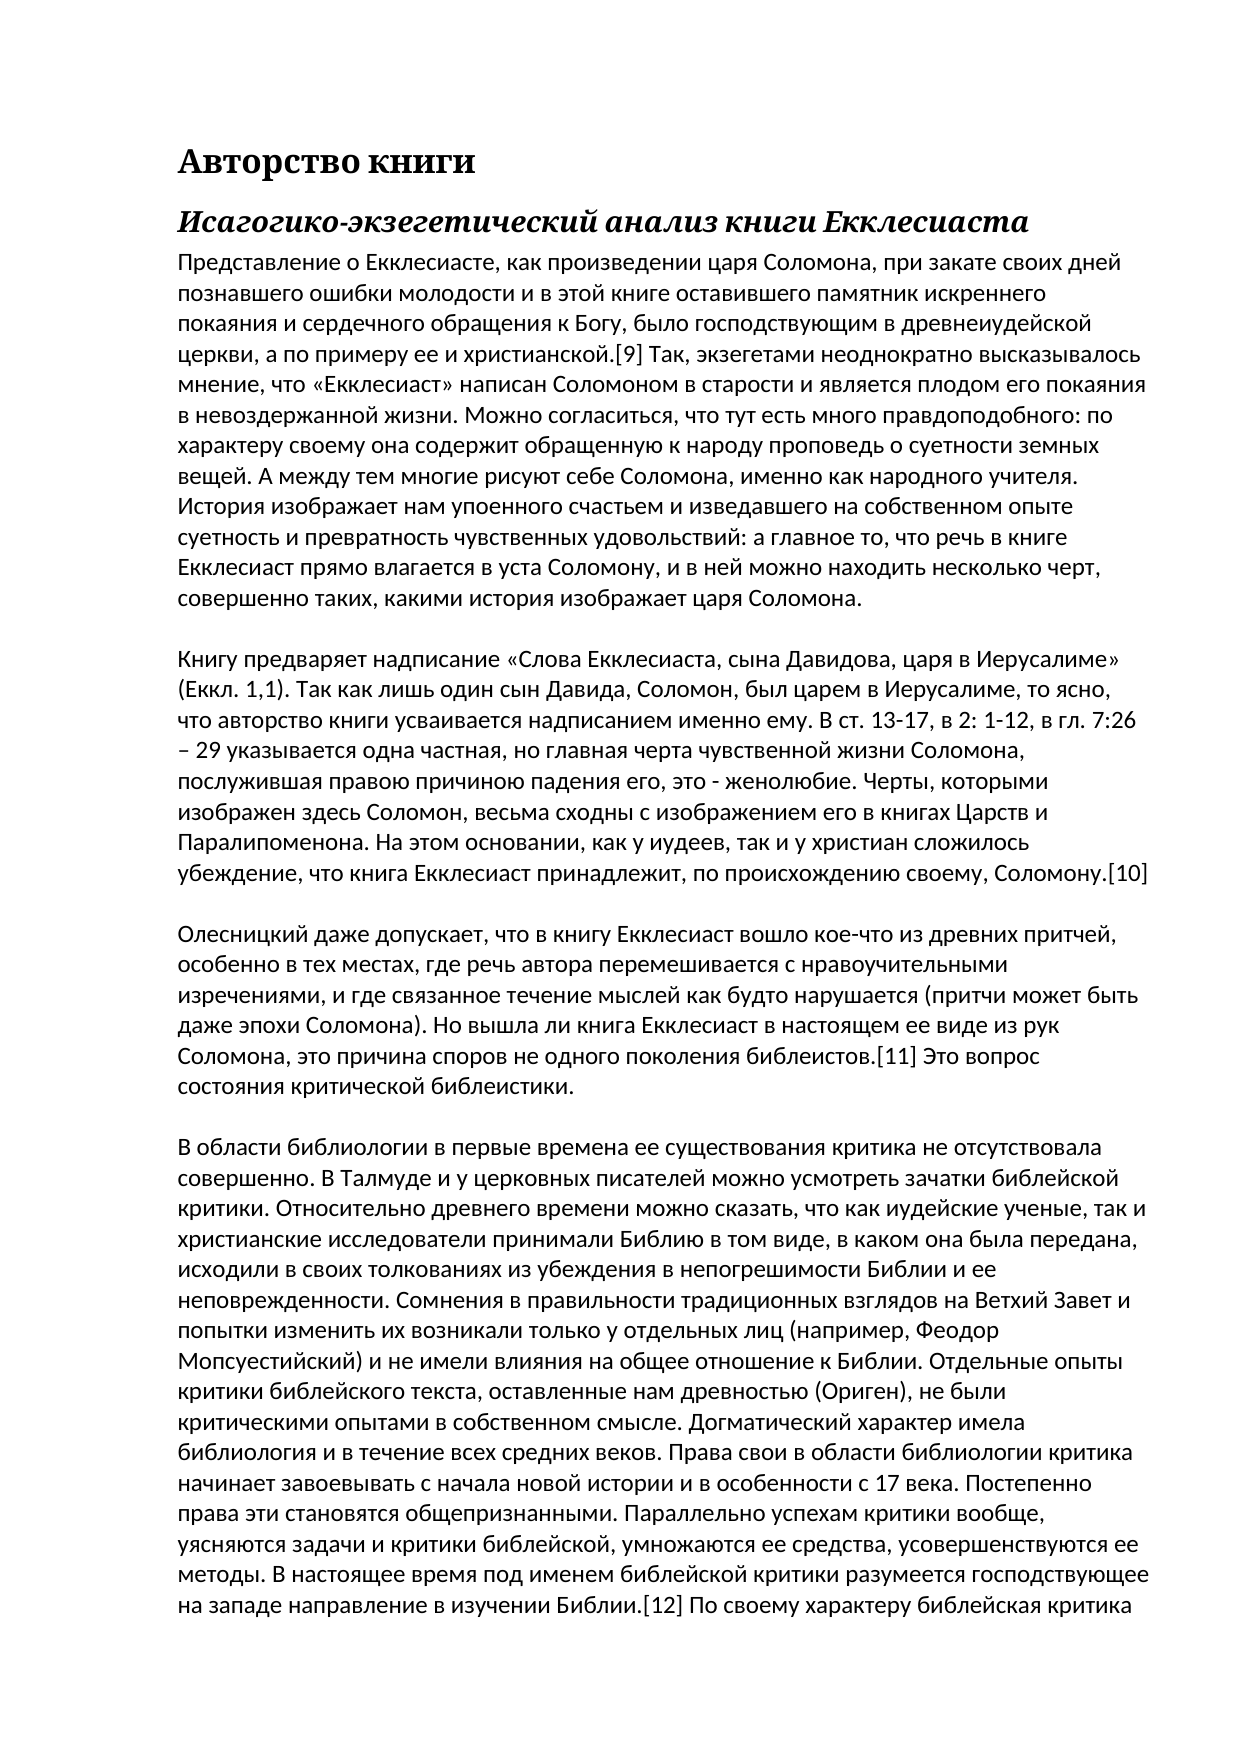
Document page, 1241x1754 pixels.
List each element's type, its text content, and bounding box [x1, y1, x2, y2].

subtitle Авторство книги [177, 143, 1152, 181]
text Представление о Екклесиасте, как произведении царя Соломона, при закате своих дней познавшего ошибки молодости и в этой книге оставившего памятник искреннего покаяния и сердечного обращения к Богу, было господствующим в древнеиудейской церкви, а по примеру ее и христианской.[9] Так, экзегетами неоднократно высказывалось мнение, что «Екклесиаст» написан Соломоном в старости и является плодом его покаяния в невоздержанной жизни. Можно согласиться, что тут есть много правдоподобного: по характеру своему она содержит обращенную к народу проповедь о суетности земных вещей. А между тем многие рисуют себе Соломона, именно как народного учителя. История изображает нам упоенного счастьем и изведавшего на собственном опыте суетность и превратность чувственных удовольствий: а главное то, что речь в книге Екклесиаст прямо влагается в уста Соломону, и в ней можно находить несколько черт, совершенно таких, какими история изображает царя Соломона. [177, 246, 1152, 612]
text Олесницкий даже допускает, что в книгу Екклесиаст вошло кое-что из древних притчей, особенно в тех местах, где речь автора перемешивается с нравоучительными изречениями, и где связанное течение мыслей как будто нарушается (притчи может быть даже эпохи Соломона). Но вышла ли книга Екклесиаст в настоящем ее виде из рук Соломона, это причина споров не одного поколения библеистов.[11] Это вопрос состояния критической библеистики. [177, 918, 1152, 1101]
text Книгу предваряет надписание «Слова Екклесиаста, сына Давидова, царя в Иерусалиме» (Еккл. 1,1). Так как лишь один сын Давида, Соломон, был царем в Иерусалиме, то ясно, что авторство книги усваивается надписанием именно ему. В ст. 13-17, в 2: 1-12, в гл. 7:26 – 29 указывается одна частная, но главная черта чувственной жизни Соломона, послужившая правою причиною падения его, это - женолюбие. Черты, которыми изображен здесь Соломон, весьма сходны с изображением его в книгах Царств и Паралипоменона. На этом основании, как у иудеев, так и у христиан сложилось убеждение, что книга Екклесиаст принадлежит, по происхождению своему, Соломону.[10] [177, 643, 1152, 887]
subtitle Исагогико-экзегетический анализ книги Екклесиаста [177, 206, 1152, 240]
